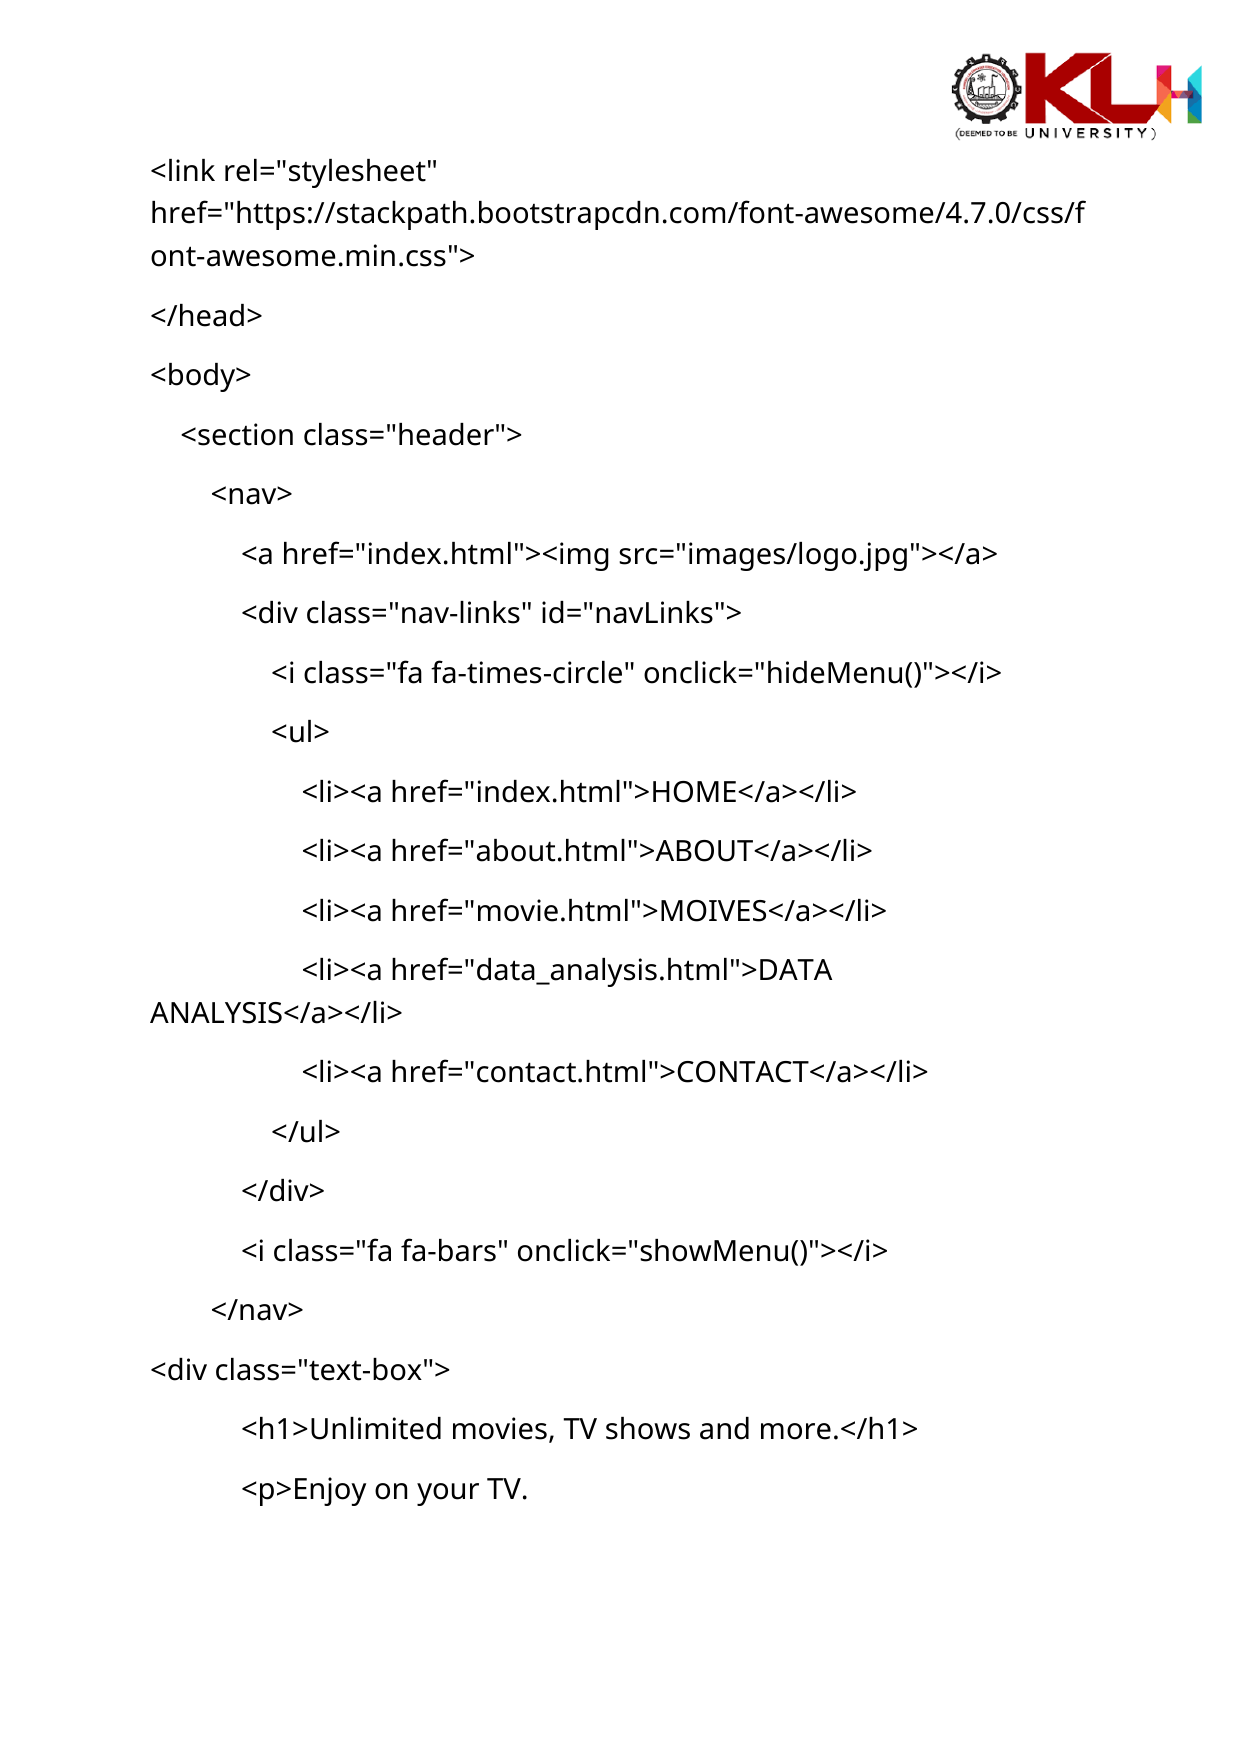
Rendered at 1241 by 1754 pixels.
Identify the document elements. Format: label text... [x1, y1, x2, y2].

text <i class="fa fa-bars" onclick="showMenu()"></i> [150, 1230, 1090, 1270]
text <li><a href="index.html">HOME</a></li> [150, 771, 1090, 811]
text <body> [150, 354, 1090, 394]
text <p>Enjoy on your TV. [150, 1468, 1090, 1508]
text <section class="header"> [150, 414, 1090, 454]
picture [946, 32, 1209, 157]
text </nav> [150, 1289, 1090, 1329]
text <li><a href="contact.html">CONTACT</a></li> [150, 1052, 1090, 1091]
text </ul> [150, 1111, 1090, 1151]
text </head> [150, 295, 1090, 335]
text <li><a href="movie.html">MOIVES</a></li> [150, 890, 1090, 929]
text <i class="fa fa-times-circle" onclick="hideMenu()"></i> [150, 652, 1090, 692]
text <div class="text-box"> [150, 1349, 1090, 1389]
text <ul> [150, 711, 1090, 751]
text <nav> [150, 473, 1090, 513]
text <link rel="stylesheet" href="https://stackpath.bootstrapcdn.com/font-awesome/4.7.0/css/font-awesome.min.css"> [150, 150, 1090, 275]
text </div> [150, 1171, 1090, 1210]
text <li><a href="about.html">ABOUT</a></li> [150, 830, 1090, 870]
text <a href="index.html"><img src="images/logo.jpg"></a> [150, 533, 1090, 573]
text <h1>Unlimited movies, TV shows and more.</h1> [150, 1408, 1090, 1448]
text <li><a href="data_analysis.html">DATA ANALYSIS</a></li> [150, 949, 1090, 1032]
text <div class="nav-links" id="navLinks"> [150, 592, 1090, 632]
